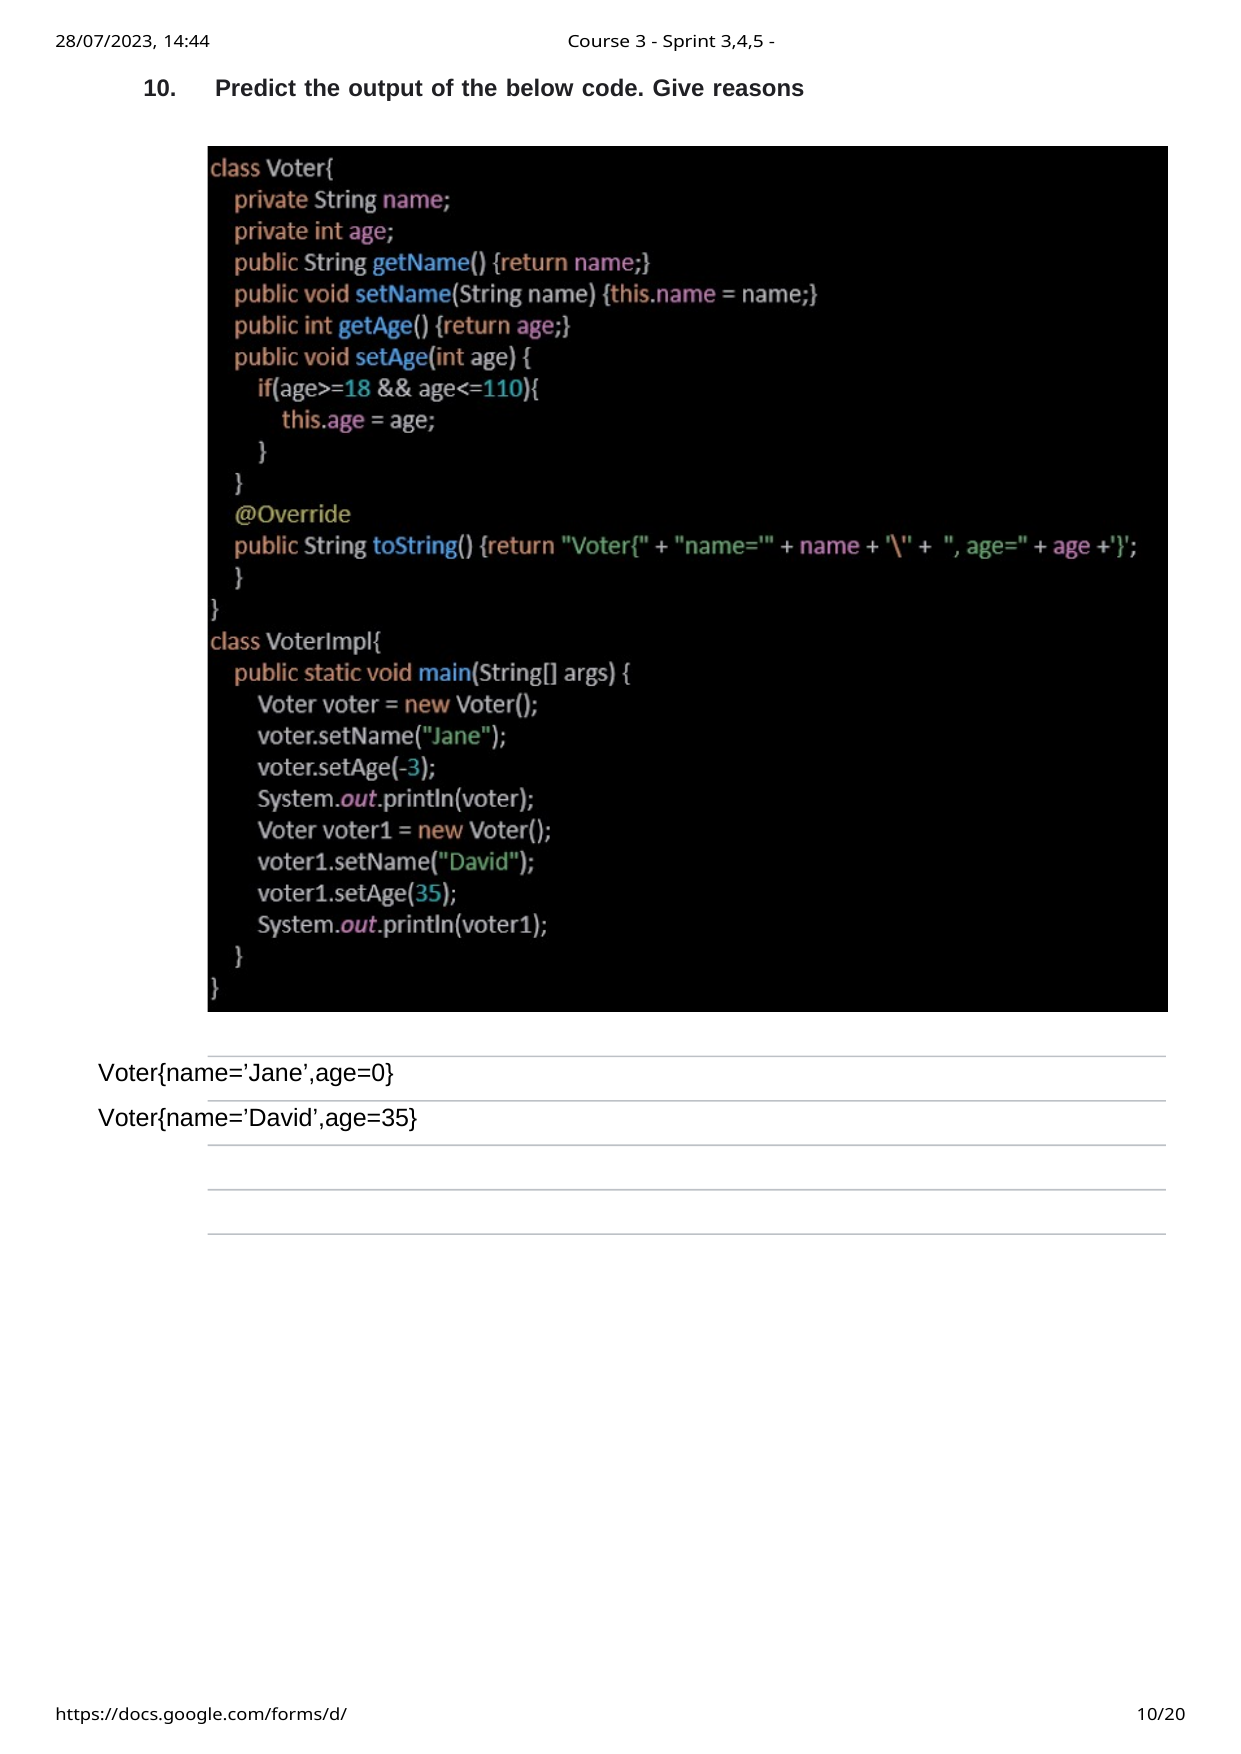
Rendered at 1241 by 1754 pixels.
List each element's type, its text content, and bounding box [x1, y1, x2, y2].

picture [207, 146, 1168, 1012]
text Voter{name=’David’,age=35} [98, 1088, 1178, 1131]
text Voter{name=’Jane’,age=0} [98, 1052, 1178, 1087]
subtitle Predict the output of the below code. Give reasons [143, 74, 1178, 102]
